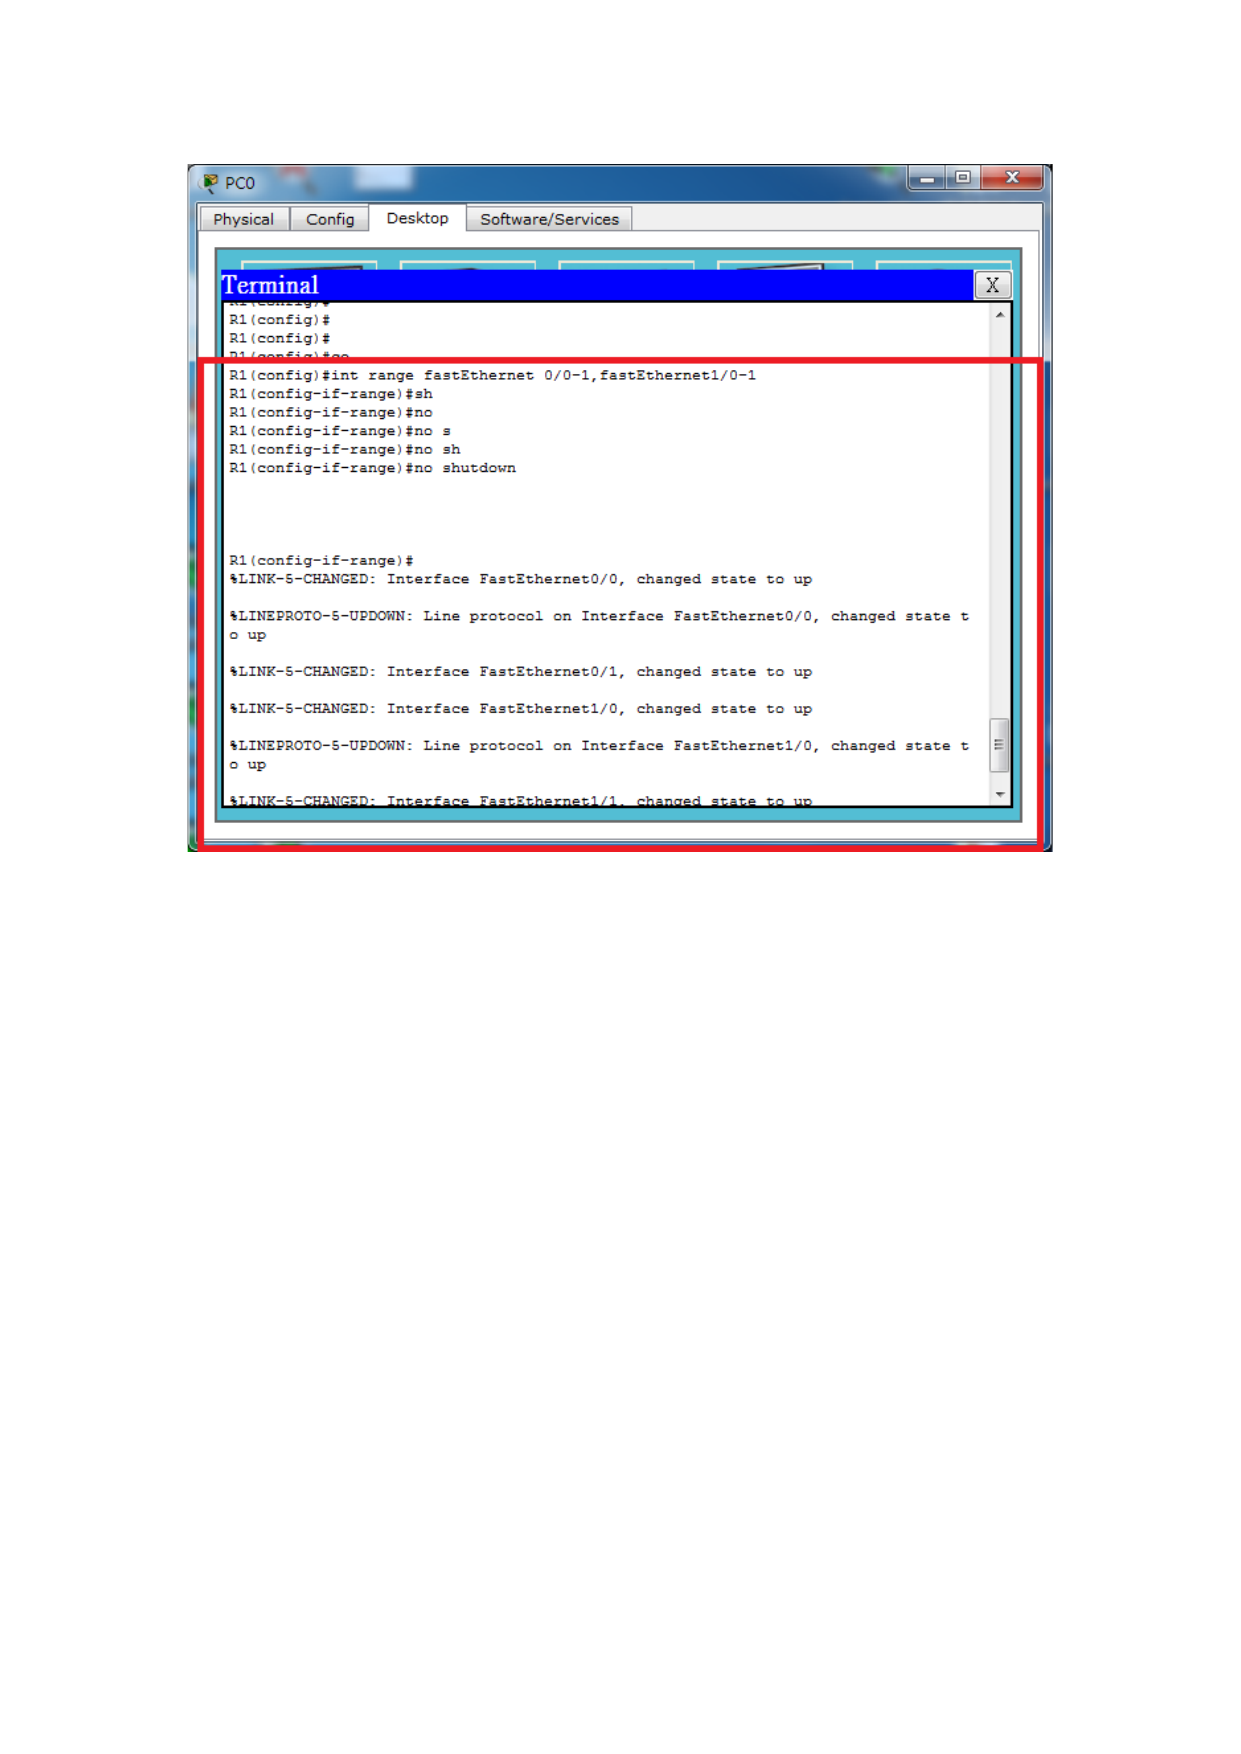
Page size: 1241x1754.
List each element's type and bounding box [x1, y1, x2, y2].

picture [187, 164, 1053, 852]
